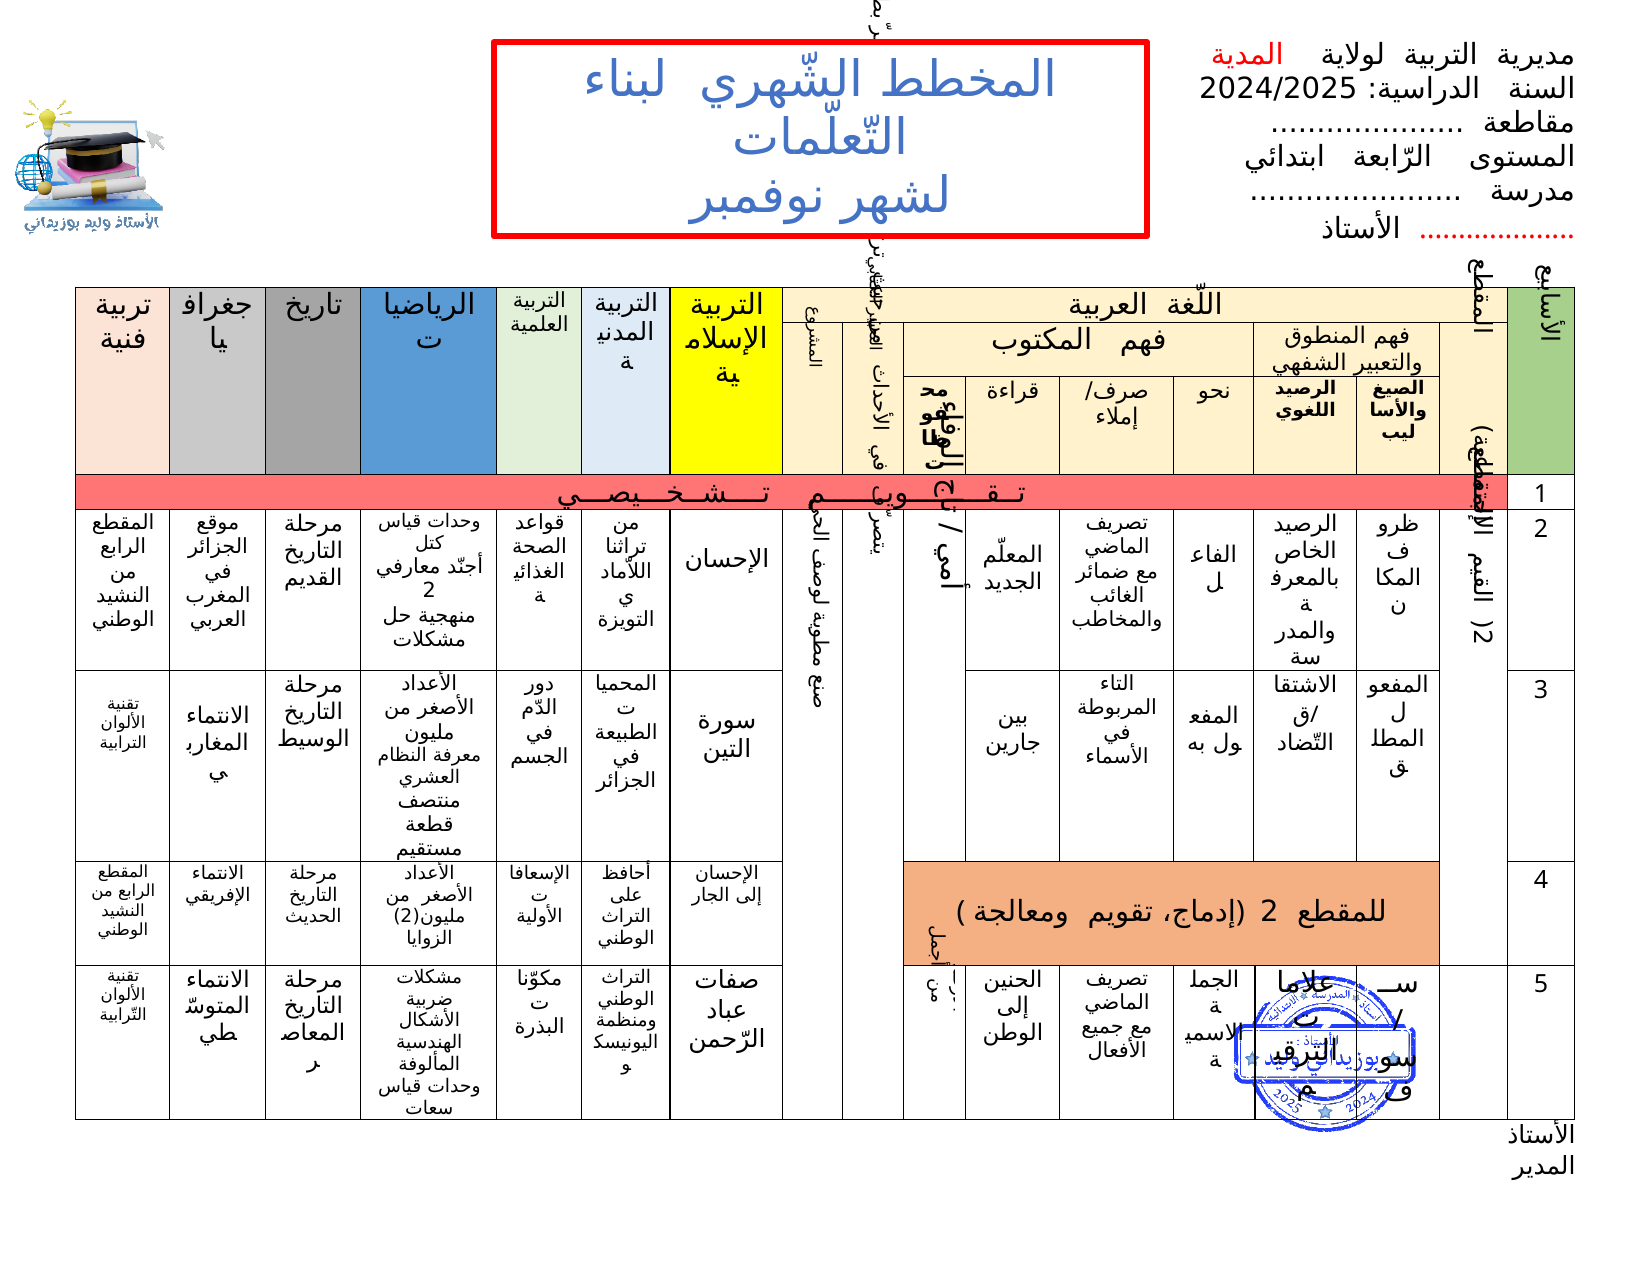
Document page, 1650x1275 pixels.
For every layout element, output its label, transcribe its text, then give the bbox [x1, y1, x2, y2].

table_header التربية العلمية [497, 288, 581, 474]
table_cell الجملة الاسمية [1174, 966, 1254, 1119]
table_cell علامات الترقيم [1256, 966, 1356, 1119]
table_cell المفعول المطلق [1357, 671, 1439, 861]
table_cell 5 [1508, 966, 1574, 1119]
table_header جغرافيا [170, 288, 265, 474]
table_cell صرف/ إملاء [1060, 377, 1173, 474]
text مقاطعة ..................... المستوى الرّابعة ابتدائي [75, 105, 491, 173]
table_cell من أجمل الأزطان [904, 966, 965, 1119]
table_cell الرصيد الخاص بالمعرفة والمدرسة [1254, 510, 1356, 670]
text مديرية التربية لولاية المدية السنة الدراسية: 2024/2025 [75, 37, 873, 105]
table_cell ظروف المكان [1357, 510, 1439, 670]
text مديرية التربية لولاية المدية السنة الدراسية: 2024/2025 [875, 37, 1575, 105]
table_cell تقنية الألوان الترابية [76, 671, 169, 861]
table_cell نحو [1174, 377, 1253, 474]
table_cell المشروع [783, 323, 842, 474]
table_cell المفعول به [1174, 671, 1253, 861]
table_cell مرحلة التاريخ الحديث [266, 862, 360, 965]
table_cell من تراثنا اللاّمادي التويزة [582, 510, 669, 670]
table_cell الاشتقاق/ التّضاد [1254, 671, 1356, 861]
table_cell محفوظات [904, 377, 965, 474]
table_header التربية الإسلامية [671, 288, 782, 474]
text مدرسة ....................... الأستاذ .................... [870, 173, 1575, 247]
table_cell المقطع الرابع من النشيد الوطني [76, 862, 169, 965]
table_cell تصريف الماضي مع جميع الأفعال [1060, 966, 1173, 1119]
table_cell التاء المربوطة في الأسماء [1060, 671, 1173, 861]
table_cell المقطع 2( القيم الإجتماعية) [1440, 510, 1507, 965]
table_cell بين جارين [966, 671, 1059, 861]
table_cell صفات عباد الرّحمن [671, 966, 782, 1119]
table_cell فهم المكتوب [904, 323, 1253, 376]
table_cell قراءة [966, 377, 1059, 474]
table_cell المعلّم الجديد [966, 510, 1059, 670]
table_cell المحميات الطبيعة في الجزائر [582, 671, 669, 861]
picture [14, 96, 75, 237]
table_cell فهم المنطوق والتعبير الشفهي [1254, 323, 1439, 376]
table_cell أمي / تاج الوفاء [904, 510, 965, 861]
table_cell ( إدماج، تقويم ومعالجة) للمقطع 2 [904, 862, 1439, 965]
table_cell صنع مطوية لوصف الحي [783, 510, 842, 1119]
table_cell الحنين إلى الوطن [966, 966, 1059, 1119]
table_cell الانتماء المتوسّطي [170, 966, 265, 1119]
table_cell الإحسان إلى الجار [671, 862, 782, 965]
table_cell وحدات قياس كتل أجنّد معارفي 2 منهجية حل مشكلات [361, 510, 496, 670]
table_cell الانتماء الإفريقي [170, 862, 265, 965]
table_cell قواعد الصحة الغذائية [497, 510, 581, 670]
table_cell تقنية الألوان التّرابية [76, 966, 169, 1119]
table_cell دور الدّم في الجسم [497, 671, 581, 861]
table_cell ســ / سوف [1357, 966, 1439, 1119]
text مقاطعة ..................... المستوى الرّابعة ابتدائي [1150, 105, 1575, 173]
table_header الرياضيات [361, 288, 496, 474]
table_cell الإحسان [671, 510, 782, 670]
table_cell مرحلة التاريخ القديم [266, 510, 360, 670]
table_cell [1440, 966, 1507, 1119]
table_cell مرحلة التاريخ المعاصر [266, 966, 360, 1119]
table_cell الأعداد الأصغر من مليون(2) الزوايا [361, 862, 496, 965]
table_cell سورة التين [671, 671, 782, 861]
table_header تاريخ [266, 288, 360, 474]
table_header التربية المدنية [582, 288, 669, 474]
table_cell مكوّنات البذرة [497, 966, 581, 1119]
table_cell مرحلة التاريخ الوسيط [266, 671, 360, 861]
table_cell يتصرّف في الأحداث من حيث ترتيبها باستعمال أدوات الرّبط [843, 510, 903, 1119]
table_cell مشكلات ضربية الأشكال الهندسية المألوفة وحدات قياس سعات [361, 966, 496, 1119]
table_cell الأعداد الأصغر من مليون معرفة النظام العشري منتصف قطعة مستقيم [361, 671, 496, 861]
table_cell المقطع [1440, 323, 1507, 474]
table_header اللّغة العربية [1476, 288, 1507, 322]
table_cell تــقـــــــــويـــــــم تــــشــخـــيصـــي [76, 475, 1474, 509]
table_cell التعبير الكتابي [843, 323, 903, 474]
table_header الأسابيع [1508, 288, 1574, 474]
table_header اللّغة العربية [783, 288, 1475, 322]
table_cell الصيغ والأساليب [1357, 377, 1439, 474]
table_cell المقطع الرابع من النشيد الوطني [76, 510, 169, 670]
text مدرسة ....................... الأستاذ .................... [75, 173, 870, 247]
text الأستاذ المدير [75, 1120, 1575, 1181]
table_cell 2 [1508, 510, 1574, 670]
table_header تربية فنية [76, 288, 169, 474]
table_cell تصريف الماضي مع ضمائر الغائب والمخاطب [1060, 510, 1173, 670]
table_cell الفاعل [1174, 510, 1253, 670]
table_cell الانتماء المغاربي [170, 671, 265, 861]
table_cell 1 [1508, 475, 1574, 509]
table_cell 3 [1508, 671, 1574, 861]
table_cell موقع الجزائر في المغرب العربي [170, 510, 265, 670]
table_cell التراث الوطني ومنظمة اليونيسكو [582, 966, 669, 1119]
table_cell الرصيد اللغوي [1254, 377, 1356, 474]
table_cell 4 [1508, 862, 1574, 965]
table_cell أحافظ على التراث الوطني [582, 862, 669, 965]
table_cell الإسعافات الأولية [497, 862, 581, 965]
